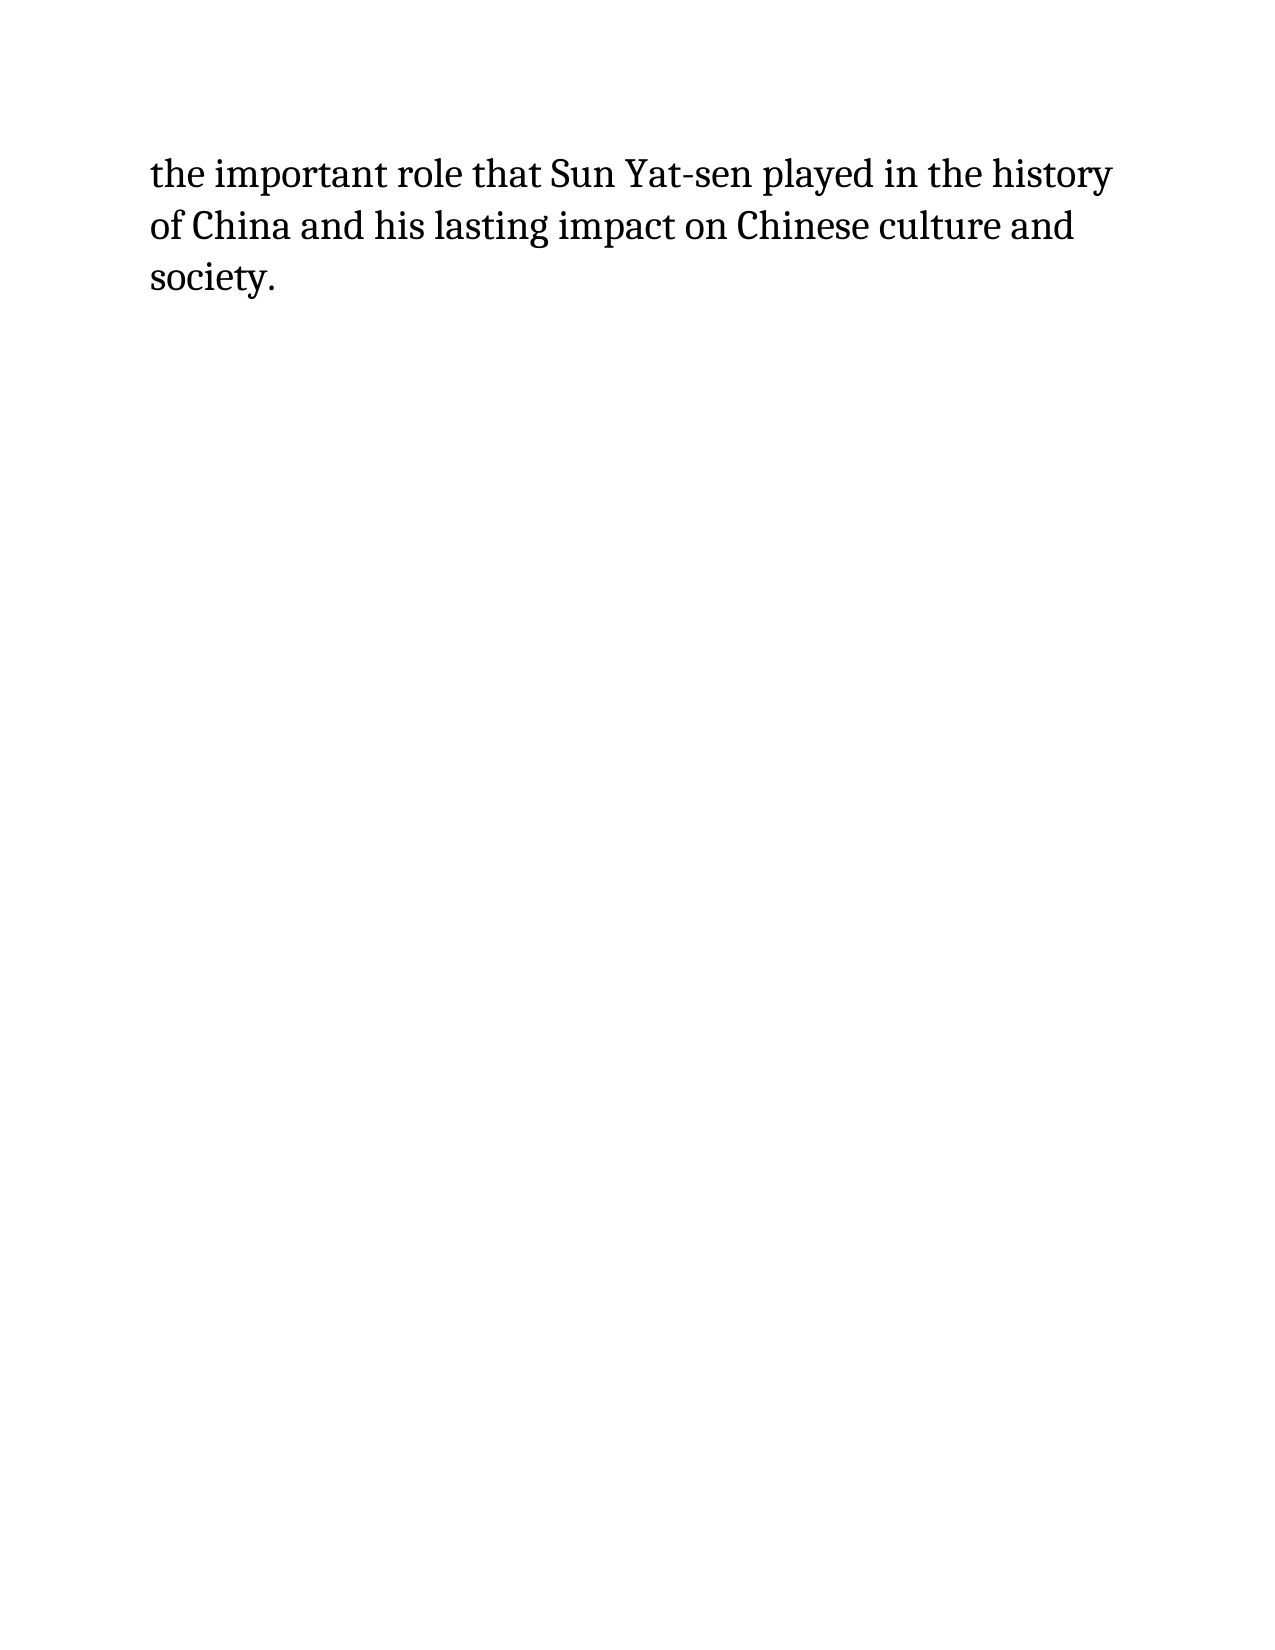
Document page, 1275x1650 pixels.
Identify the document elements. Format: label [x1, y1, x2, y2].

text [150, 150, 1125, 301]
